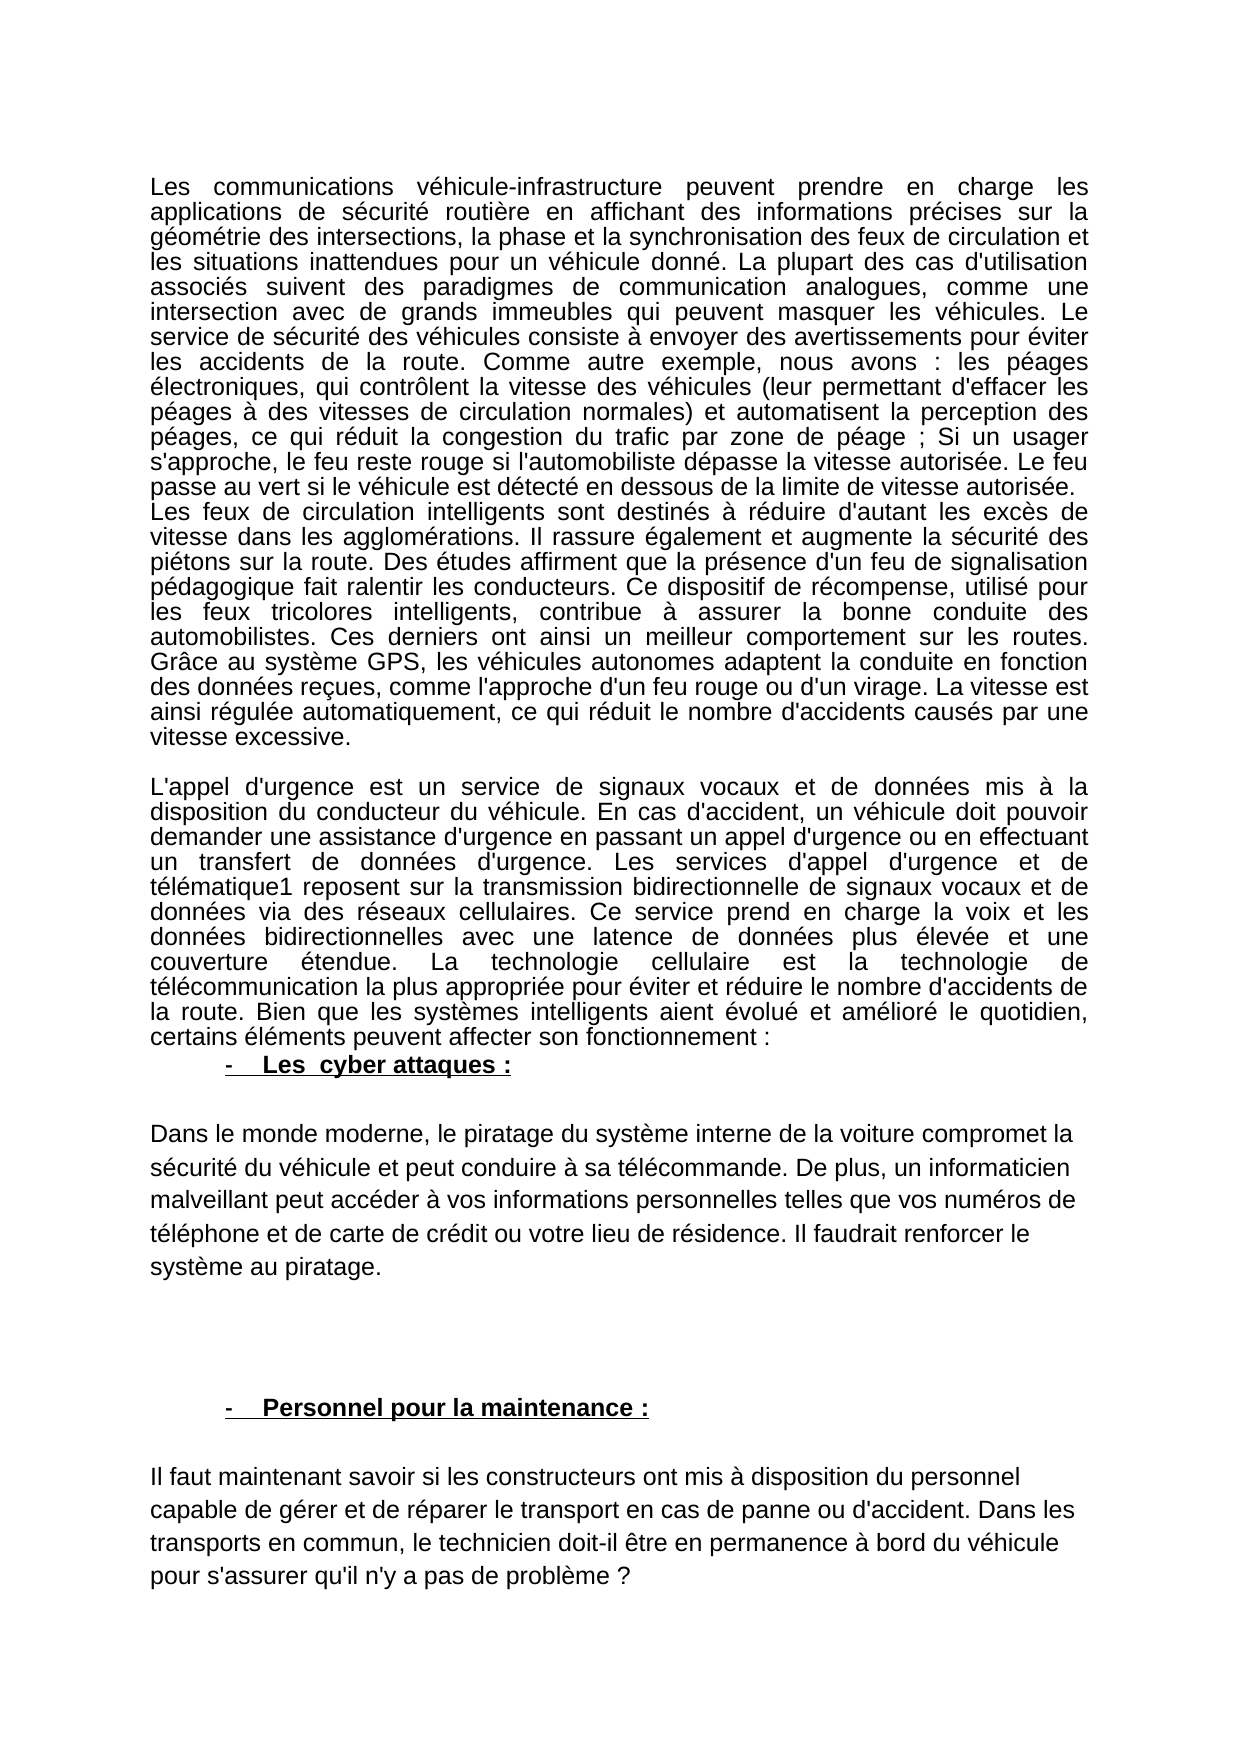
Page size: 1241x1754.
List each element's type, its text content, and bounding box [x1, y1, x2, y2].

list Personnel pour la maintenance : [225, 1393, 1090, 1422]
list Les cyber attaques : [225, 1050, 1090, 1080]
text Les communications véhicule-infrastructure peuvent prendre en charge les applications de sécurité routière en affichant des informations précises sur la géométrie des intersections, la phase et la synchronisation des feux de circulation et les situations inattendues pour un véhicule donné. La plupart des cas d'utilisation associés suivent des paradigmes de communication analogues, comme une intersection avec de grands immeubles qui peuvent masquer les véhicules. Le service de sécurité des véhicules consiste à envoyer des avertissements pour éviter les accidents de la route. Comme autre exemple, nous avons : les péages électroniques, qui contrôlent la vitesse des véhicules (leur permettant d'effacer les péages à des vitesses de circulation normales) et automatisent la perception des péages, ce qui réduit la congestion du trafic par zone de péage ; Si un usager s'approche, le feu reste rouge si l'automobiliste dépasse la vitesse autorisée. Le feu passe au vert si le véhicule est détecté en dessous de la limite de vitesse autorisée. [150, 175, 1090, 500]
text Il faut maintenant savoir si les constructeurs ont mis à disposition du personnel capable de gérer et de réparer le transport en cas de panne ou d'accident. Dans les transports en commun, le technicien doit-il être en permanence à bord du véhicule pour s'assurer qu'il n'y a pas de problème ? [150, 1462, 1090, 1590]
text Dans le monde moderne, le piratage du système interne de la voiture compromet la sécurité du véhicule et peut conduire à sa télécommande. De plus, un informaticien malveillant peut accéder à vos informations personnelles telles que vos numéros de téléphone et de carte de crédit ou votre lieu de résidence. Il faudrait renforcer le système au piratage. [150, 1119, 1090, 1280]
text L'appel d'urgence est un service de signaux vocaux et de données mis à la disposition du conducteur du véhicule. En cas d'accident, un véhicule doit pouvoir demander une assistance d'urgence en passant un appel d'urgence ou en effectuant un transfert de données d'urgence. Les services d'appel d'urgence et de télématique1 reposent sur la transmission bidirectionnelle de signaux vocaux et de données via des réseaux cellulaires. Ce service prend en charge la voix et les données bidirectionnelles avec une latence de données plus élevée et une couverture étendue. La technologie cellulaire est la technologie de télécommunication la plus appropriée pour éviter et réduire le nombre d'accidents de la route. Bien que les systèmes intelligents aient évolué et amélioré le quotidien, certains éléments peuvent affecter son fonctionnement : [150, 775, 1090, 1050]
text Les feux de circulation intelligents sont destinés à réduire d'autant les excès de vitesse dans les agglomérations. Il rassure également et augmente la sécurité des piétons sur la route. Des études affirment que la présence d'un feu de signalisation pédagogique fait ralentir les conducteurs. Ce dispositif de récompense, utilisé pour les feux tricolores intelligents, contribue à assurer la bonne conduite des automobilistes. Ces derniers ont ainsi un meilleur comportement sur les routes. Grâce au système GPS, les véhicules autonomes adaptent la conduite en fonction des données reçues, comme l'approche d'un feu rouge ou d'un virage. La vitesse est ainsi régulée automatiquement, ce qui réduit le nombre d'accidents causés par une vitesse excessive. [150, 500, 1090, 750]
